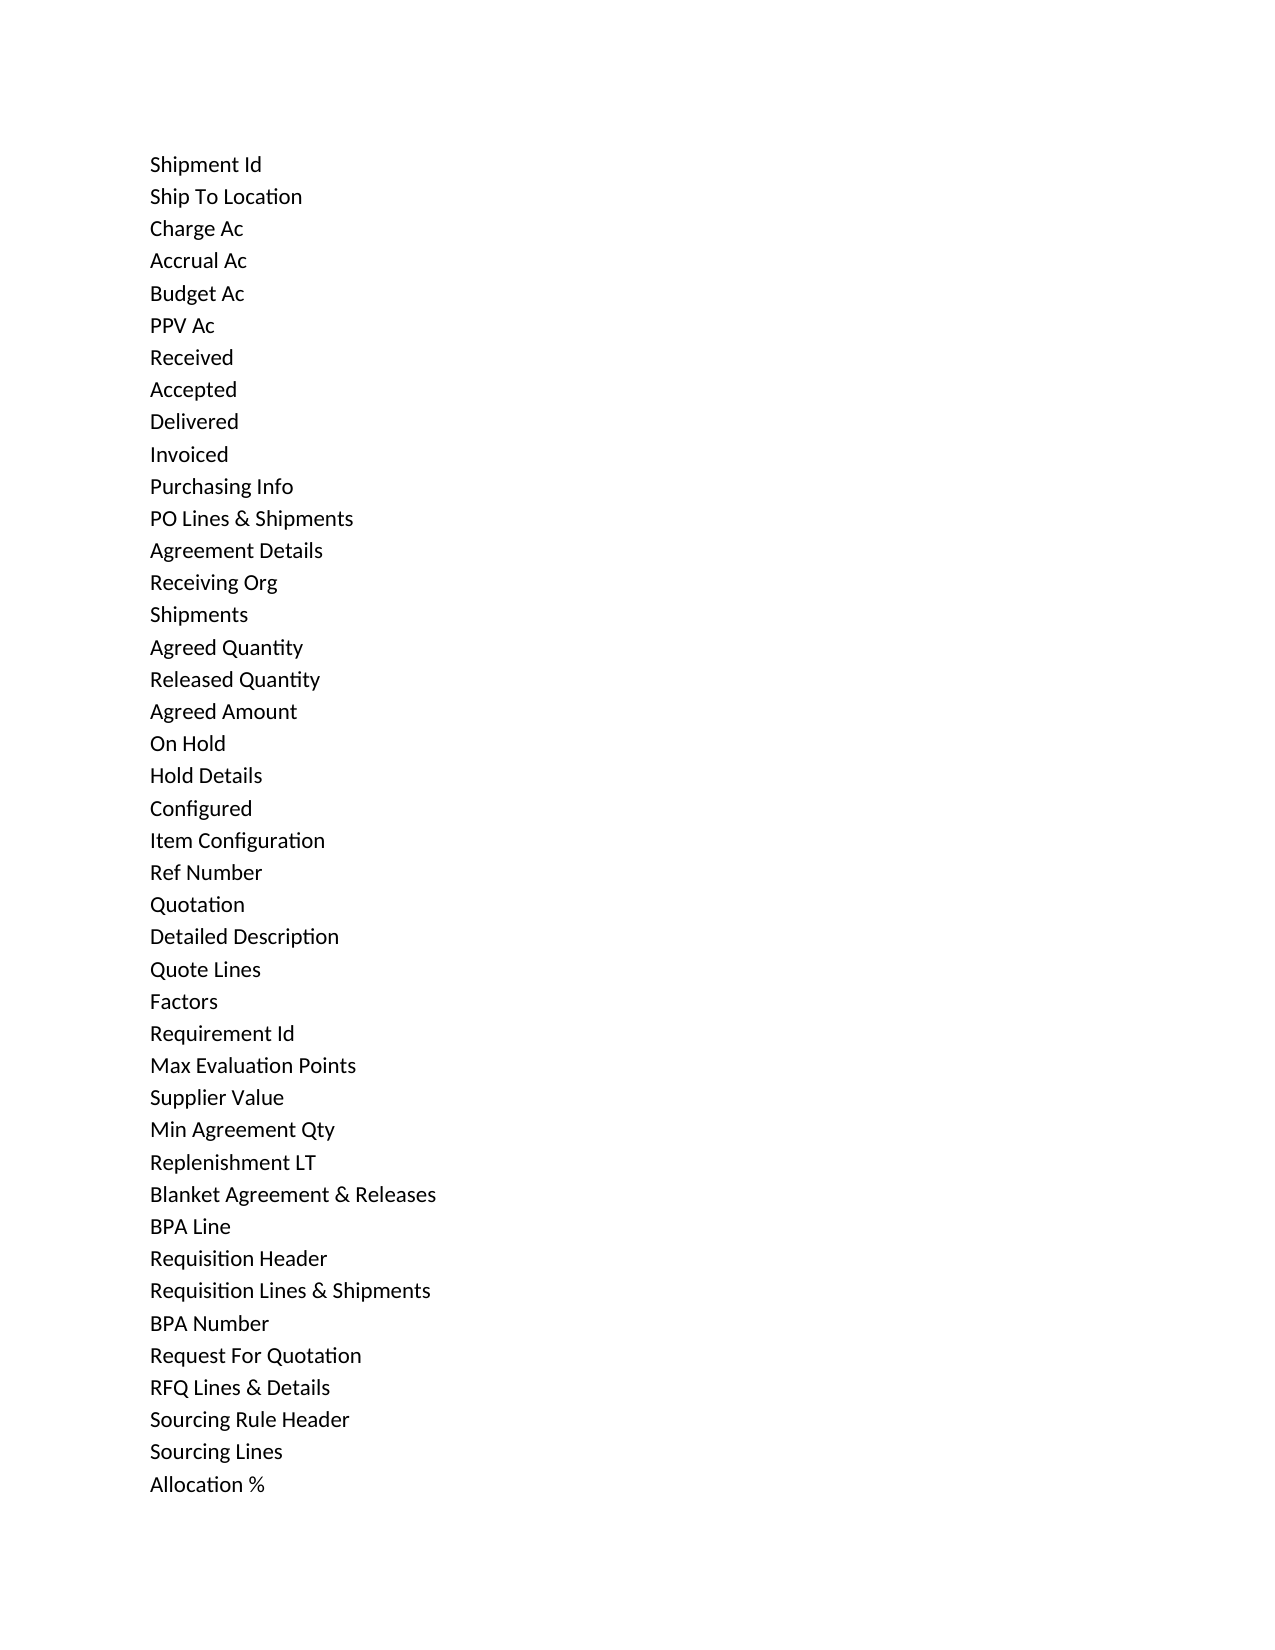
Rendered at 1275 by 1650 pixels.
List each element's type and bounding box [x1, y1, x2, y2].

text [150, 150, 1125, 1498]
